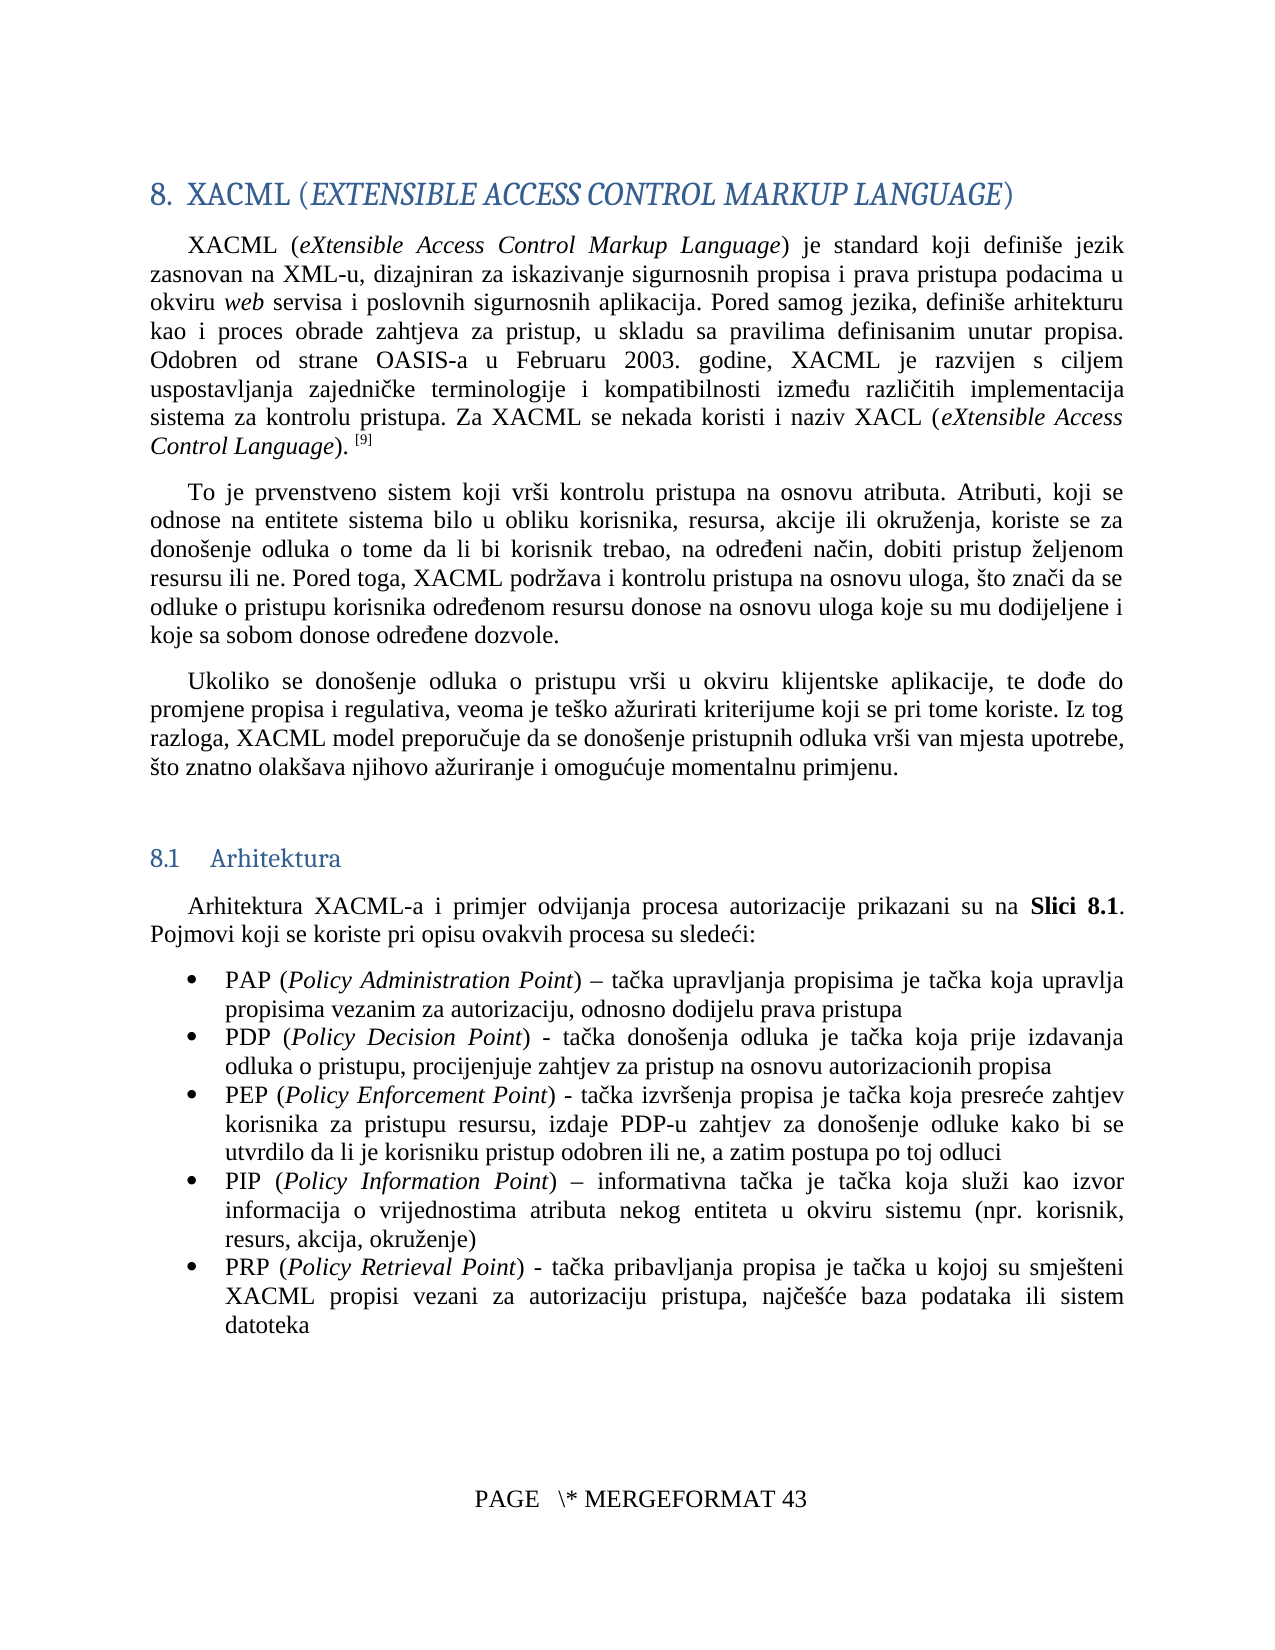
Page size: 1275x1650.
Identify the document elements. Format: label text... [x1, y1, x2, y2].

list PIP (Policy Information Point) – informativna tačka je tačka koja služi kao izvor informacija o vrijednostima atributa nekog entiteta u okviru sistemu (npr. korisnik, resurs, akcija, okruženje) [187, 1166, 1125, 1252]
text XACML (eXtensible Access Control Markup Language) je standard koji definiše jezik zasnovan na XML-u, dizajniran za iskazivanje sigurnosnih propisa i prava pristupa podacima u okviru web servisa i poslovnih sigurnosnih aplikacija. Pored samog jezika, definiše arhitekturu kao i proces obrade zahtjeva za pristup, u skladu sa pravilima definisanim unutar propisa. Odobren od strane OASIS-a u Februaru 2003. godine, XACML je razvijen s ciljem uspostavljanja zajedničke terminologije i kompatibilnosti između različitih implementacija sistema za kontrolu pristupa. Za XACML se nekada koristi i naziv XACL (eXtensible Access Control Language). [9] [150, 230, 1125, 460]
list PRP (Policy Retrieval Point) - tačka pribavljanja propisa je tačka u kojoj su smješteni XACML propisi vezani za autorizaciju pristupa, najčešće baza podataka ili sistem datoteka [187, 1252, 1125, 1339]
list PDP (Policy Decision Point) - tačka donošenja odluka je tačka koja prije izdavanja odluka o pristupu, procijenjuje zahtjev za pristup na osnovu autorizacionih propisa [187, 1022, 1125, 1080]
text Arhitektura XACML-a i primjer odvijanja procesa autorizacije prikazani su na Slici 8.1. Pojmovi koji se koriste pri opisu ovakvih procesa su sledeći: [150, 891, 1125, 948]
list PEP (Policy Enforcement Point) - tačka izvršenja propisa je tačka koja presreće zahtjev korisnika za pristupu resursu, izdaje PDP-u zahtjev za donošenje odluke kako bi se utvrdilo da li je korisniku pristup odobren ili ne, a zatim postupa po toj odluci [187, 1080, 1125, 1166]
text To je prvenstveno sistem koji vrši kontrolu pristupa na osnovu atributa. Atributi, koji se odnose na entitete sistema bilo u obliku korisnika, resursa, akcije ili okruženja, koriste se za donošenje odluka o tome da li bi korisnik trebao, na određeni način, dobiti pristup željenom resursu ili ne. Pored toga, XACML podržava i kontrolu pristupa na osnovu uloga, što znači da se odluke o pristupu korisnika određenom resursu donose na osnovu uloga koje su mu dodijeljene i koje sa sobom donose određene dozvole. [150, 477, 1125, 649]
subtitle Arhitektura [150, 843, 1125, 874]
text Ukoliko se donošenje odluka o pristupu vrši u okviru klijentske aplikacije, te dođe do promjene propisa i regulativa, veoma je teško ažurirati kriterijume koji se pri tome koriste. Iz tog razloga, XACML model preporučuje da se donošenje pristupnih odluka vrši van mjesta upotrebe, što znatno olakšava njihovo ažuriranje i omogućuje momentalnu primjenu. [150, 666, 1125, 781]
subtitle XACML (EXTENSIBLE ACCESS CONTROL MARKUP LANGUAGE) [150, 175, 1125, 213]
list PAP (Policy Administration Point) – tačka upravljanja propisima je tačka koja upravlja propisima vezanim za autorizaciju, odnosno dodijelu prava pristupa [187, 965, 1125, 1022]
